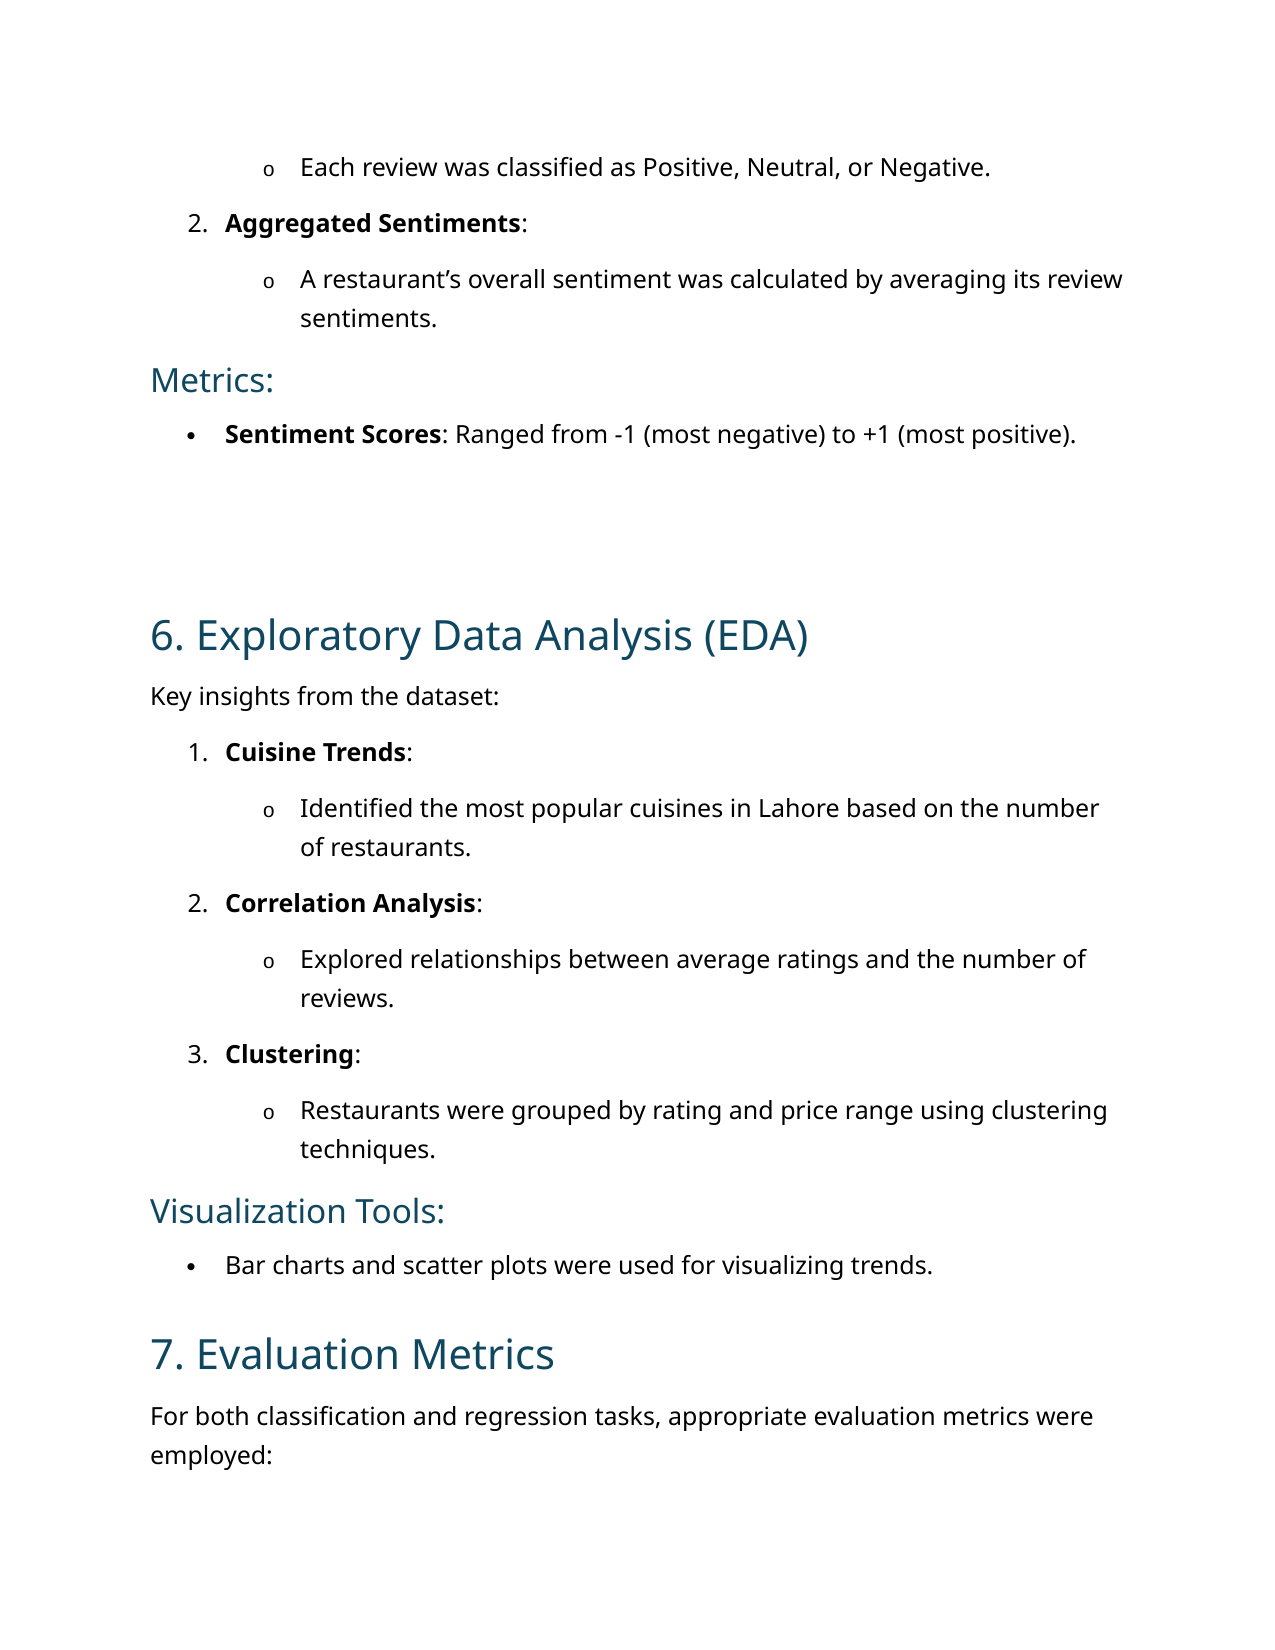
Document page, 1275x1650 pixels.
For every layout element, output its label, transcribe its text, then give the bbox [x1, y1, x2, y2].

list Aggregated Sentiments: [187, 206, 1125, 240]
list Correlation Analysis: [187, 886, 1125, 920]
list A restaurant’s overall sentiment was calculated by averaging its review sentiments. [262, 262, 1125, 335]
list Each review was classified as Positive, Neutral, or Negative. [262, 150, 1125, 184]
list Sentiment Scores: Ranged from -1 (most negative) to +1 (most positive). [187, 417, 1125, 451]
subtitle 7. Evaluation Metrics [150, 1324, 1125, 1381]
subtitle Metrics: [150, 357, 1125, 402]
list Restaurants were grouped by rating and price range using clustering techniques. [262, 1092, 1125, 1166]
list Cuisine Trends: [187, 735, 1125, 769]
list Explored relationships between average ratings and the number of reviews. [262, 942, 1125, 1015]
list Bar charts and scatter plots were used for visualizing trends. [187, 1248, 1125, 1282]
text Key insights from the dataset: [150, 679, 1125, 713]
text For both classification and regression tasks, appropriate evaluation metrics were employed: [150, 1398, 1125, 1471]
list Identified the most popular cuisines in Lahore based on the number of restaurants. [262, 791, 1125, 864]
subtitle Visualization Tools: [150, 1187, 1125, 1233]
list Clustering: [187, 1037, 1125, 1071]
subtitle 6. Exploratory Data Analysis (EDA) [150, 606, 1125, 662]
